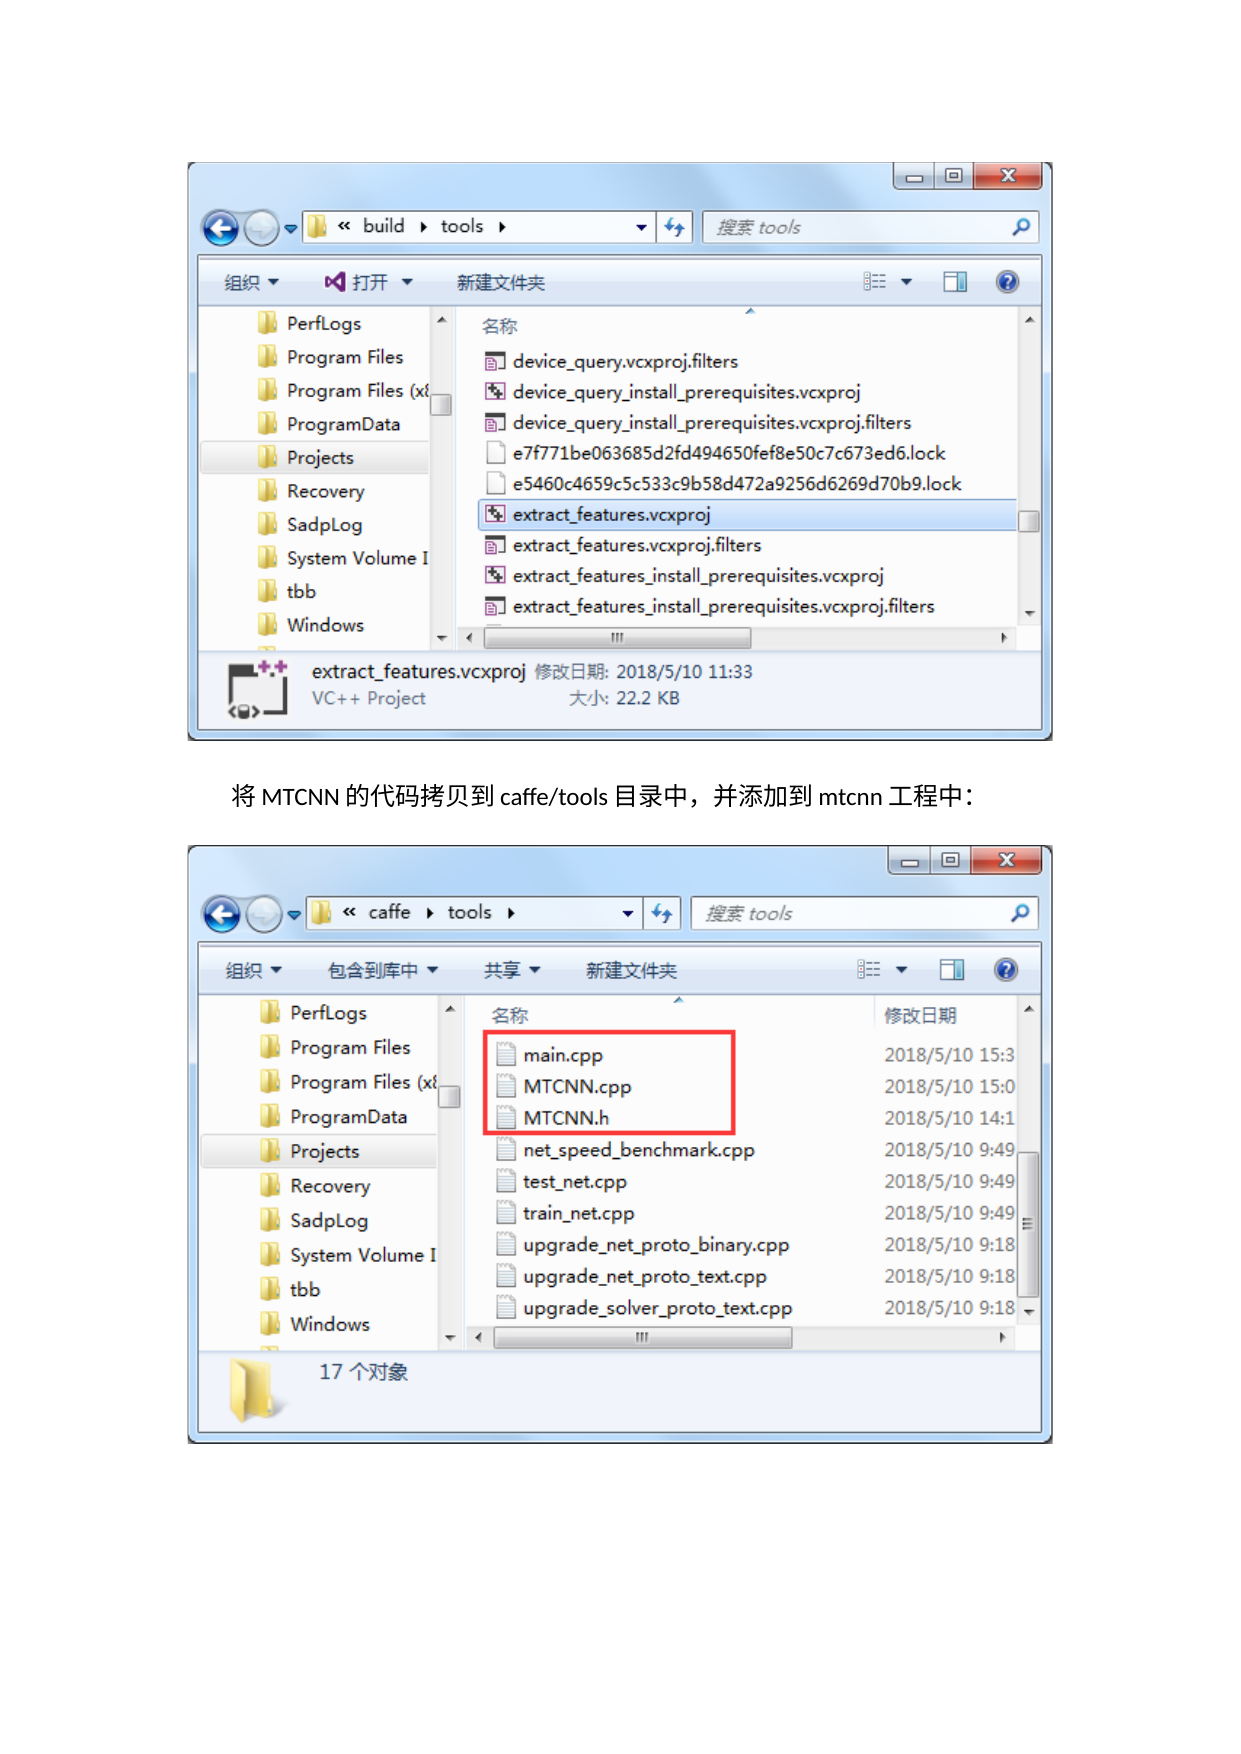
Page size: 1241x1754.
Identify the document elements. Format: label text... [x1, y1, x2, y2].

text 将MTCNN的代码拷贝到caffe/tools目录中，并添加到mtcnn工程中： [187, 762, 1053, 827]
picture [187, 162, 1053, 741]
picture [187, 845, 1053, 1444]
